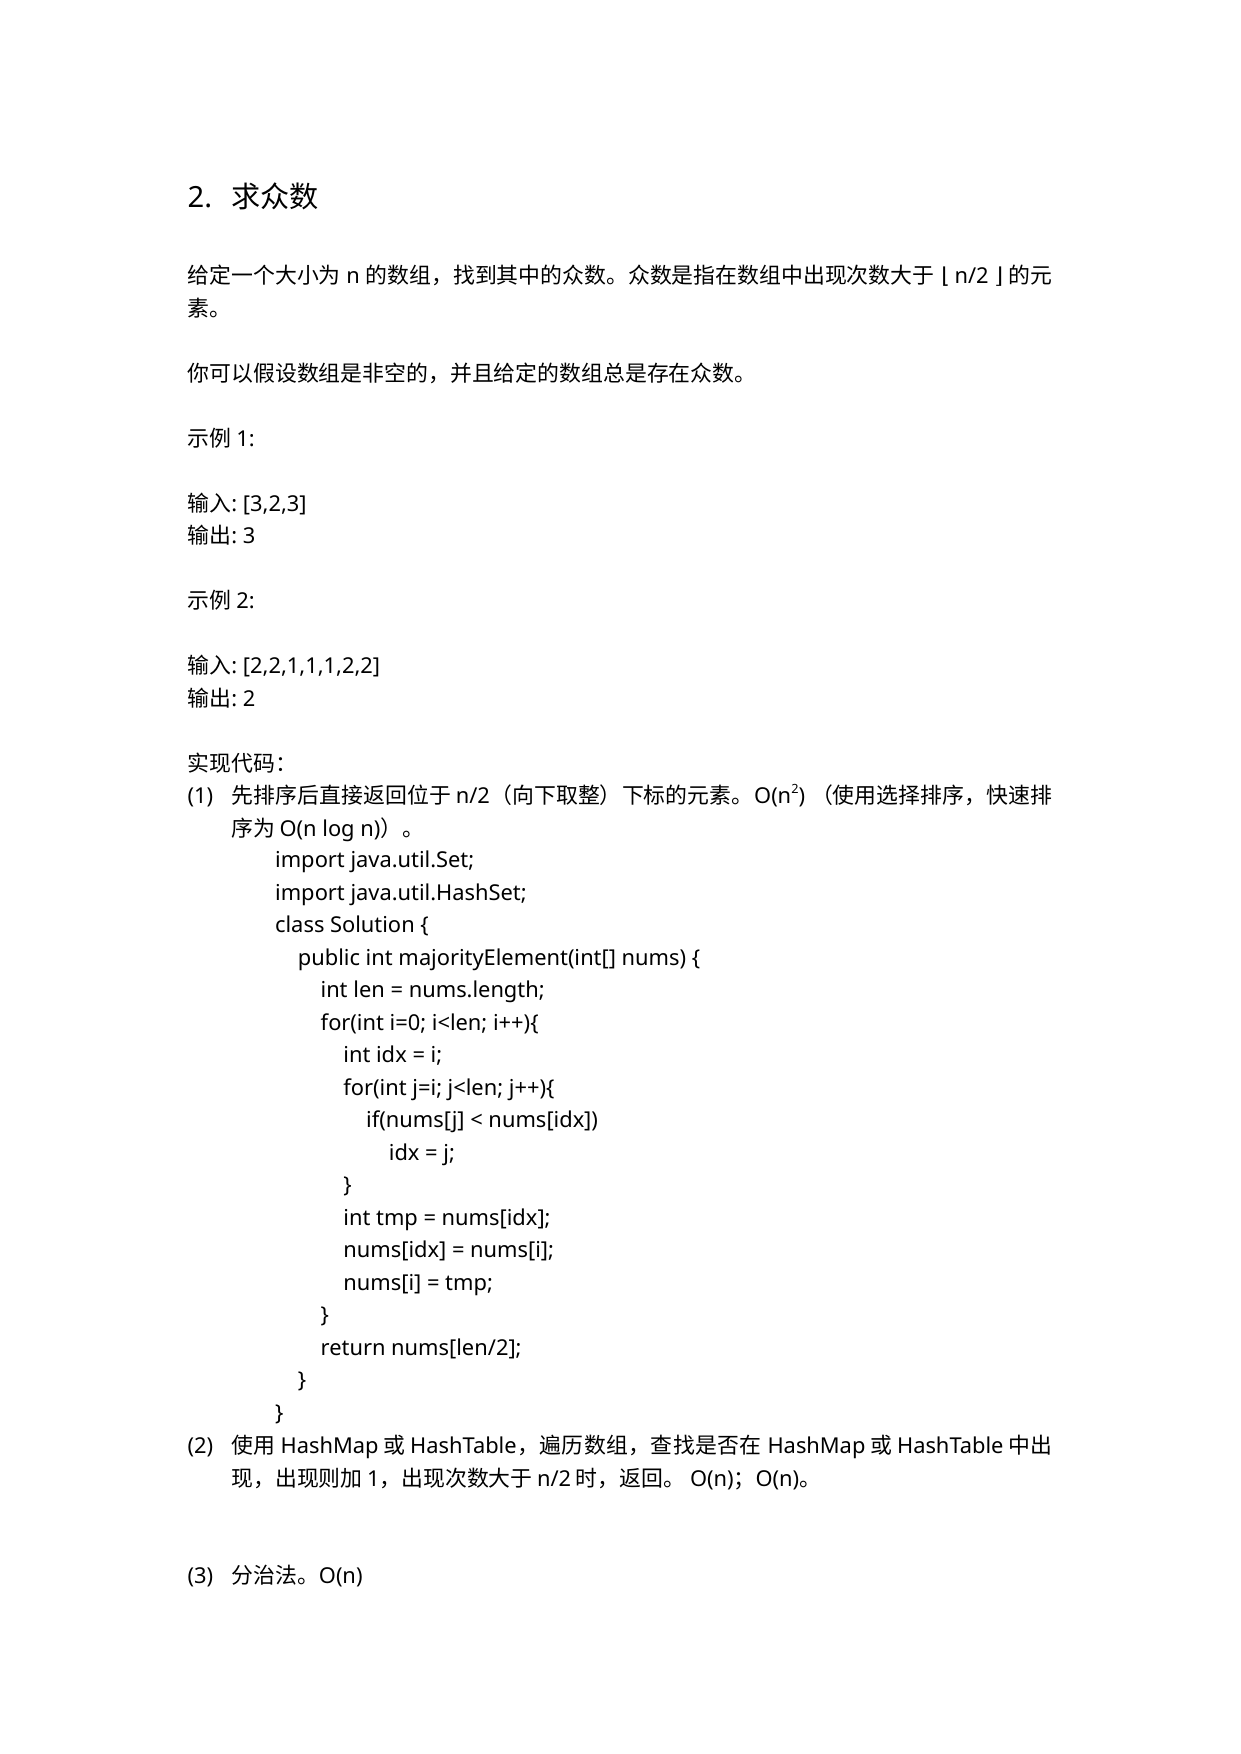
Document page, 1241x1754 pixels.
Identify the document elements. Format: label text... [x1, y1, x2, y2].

text 给定一个大小为 n 的数组，找到其中的众数。众数是指在数组中出现次数大于 ⌊ n/2 ⌋ 的元素。 [187, 258, 1053, 323]
list public int majorityElement(int[] nums) { [231, 940, 1053, 973]
text 实现代码： [187, 745, 1053, 778]
list for(int j=i; j<len; j++){ [231, 1070, 1053, 1103]
list 先排序后直接返回位于n/2（向下取整）下标的元素。O(n2) （使用选择排序，快速排序为O(n log n)）。 [187, 778, 1053, 843]
list nums[idx] = nums[i]; [231, 1233, 1053, 1265]
list int tmp = nums[idx]; [231, 1200, 1053, 1233]
text 输入: [3,2,3] [187, 485, 1053, 518]
list return nums[len/2]; [231, 1330, 1053, 1363]
list } [231, 1168, 1053, 1200]
list } [231, 1363, 1053, 1395]
list 使用HashMap或HashTable，遍历数组，查找是否在HashMap或HashTable中出现，出现则加1，出现次数大于n/2时，返回。 O(n)；O(n)。 [187, 1428, 1053, 1493]
list int len = nums.length; [231, 973, 1053, 1005]
list int idx = i; [231, 1038, 1053, 1070]
text 示例 2: [187, 583, 1053, 615]
list } [231, 1298, 1053, 1330]
subtitle 求众数 [187, 162, 1053, 227]
text 输出: 2 [187, 680, 1053, 713]
list for(int i=0; i<len; i++){ [231, 1005, 1053, 1038]
list idx = j; [231, 1135, 1053, 1168]
text 你可以假设数组是非空的，并且给定的数组总是存在众数。 [187, 355, 1053, 388]
text 输出: 3 [187, 518, 1053, 550]
list 分治法。O(n) [187, 1558, 1053, 1590]
list nums[i] = tmp; [231, 1265, 1053, 1298]
list if(nums[j] < nums[idx]) [231, 1103, 1053, 1135]
list } [231, 1395, 1053, 1428]
text 输入: [2,2,1,1,1,2,2] [187, 648, 1053, 680]
list import java.util.HashSet; [231, 875, 1053, 908]
text 示例 1: [187, 420, 1053, 453]
list class Solution { [231, 908, 1053, 940]
list import java.util.Set; [231, 843, 1053, 875]
